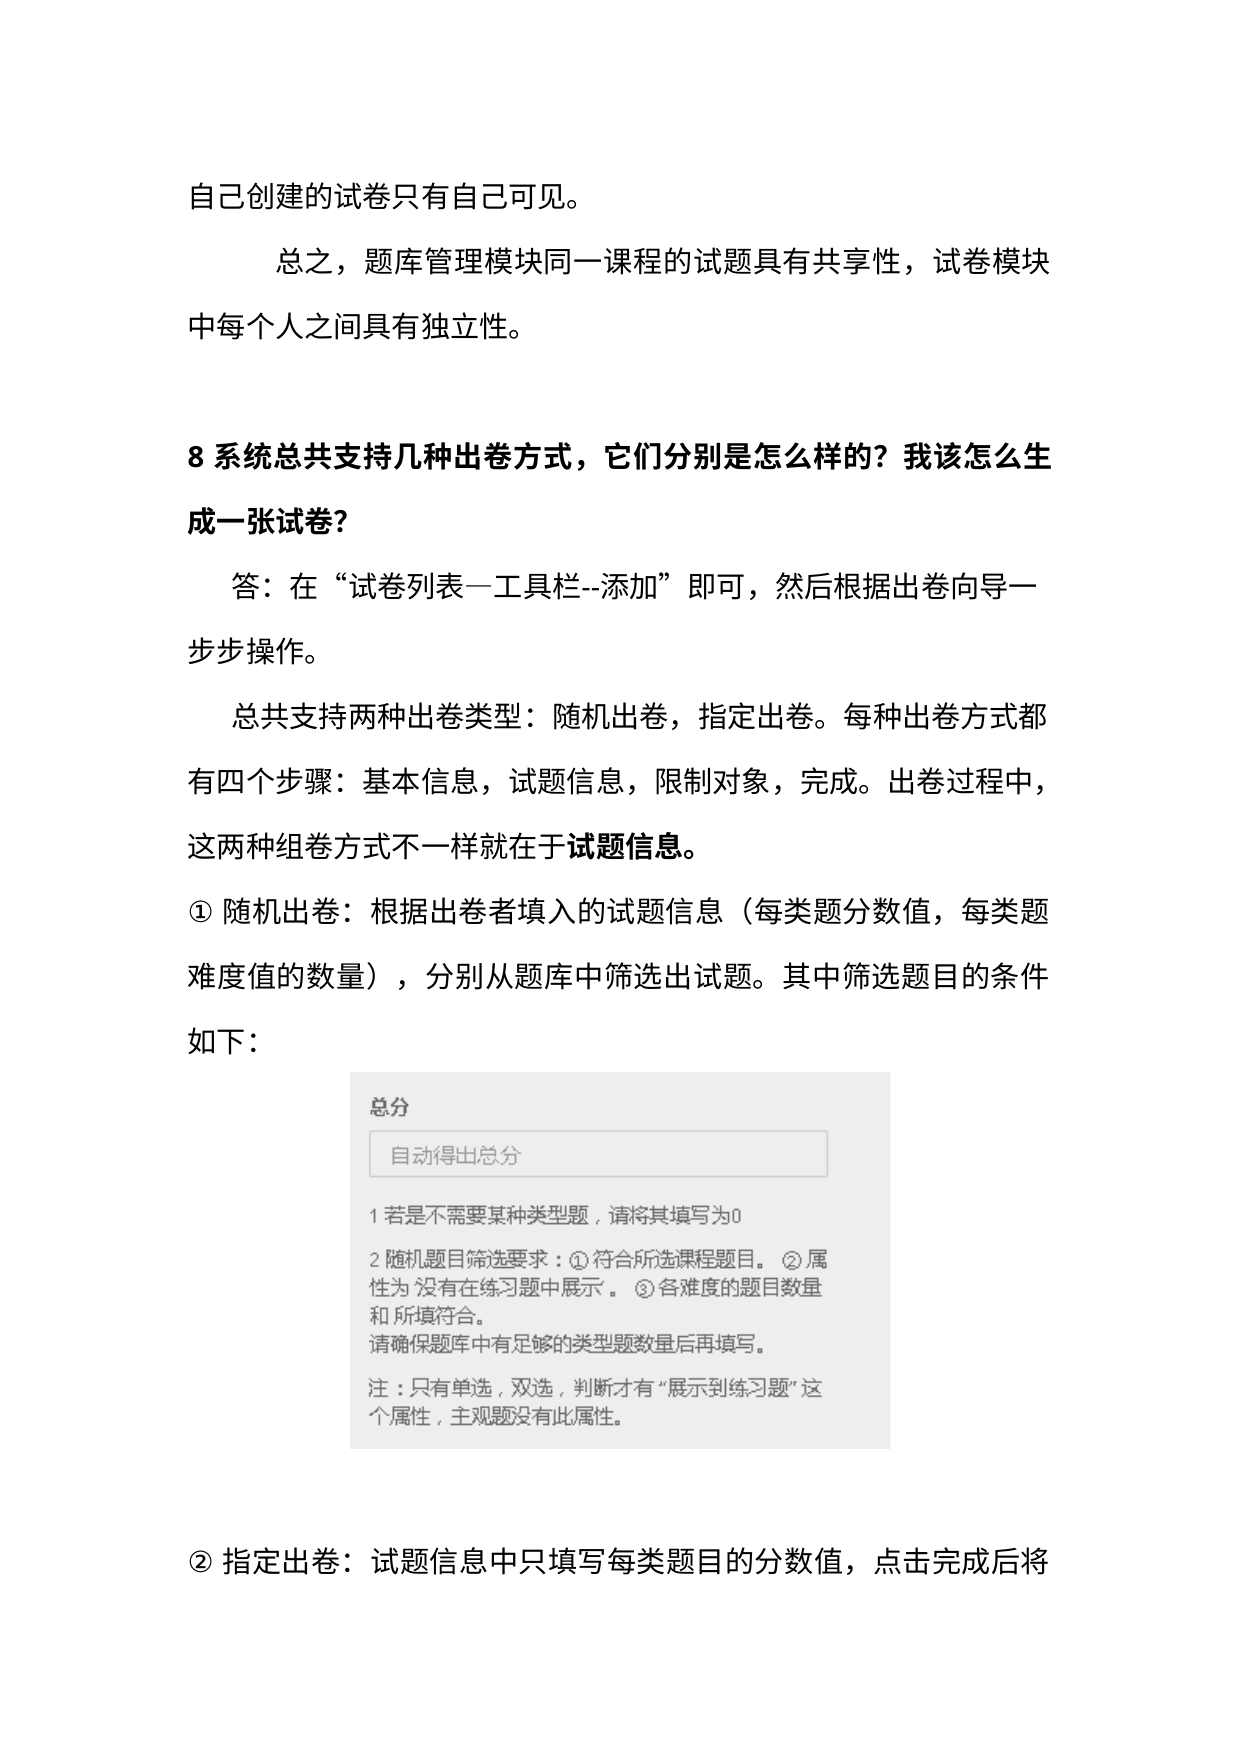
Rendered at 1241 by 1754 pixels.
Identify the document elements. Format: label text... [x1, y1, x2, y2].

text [187, 162, 1053, 227]
text ① 随机出卷：根据出卷者填入的试题信息（每类题分数值，每类题难度值的数量），分别从题库中筛选出试题。其中筛选题目的条件如下： [187, 877, 1053, 1072]
text 总之，题库管理模块同一课程的试题具有共享性，试卷模块中每个人之间具有独立性。 [187, 227, 1053, 357]
text 8 系统总共支持几种出卷方式，它们分别是怎么样的？我该怎么生成一张试卷？ [187, 422, 1053, 552]
picture [350, 1072, 891, 1449]
text 总共支持两种出卷类型：随机出卷，指定出卷。每种出卷方式都有四个步骤：基本信息，试题信息，限制对象，完成。出卷过程中，这两种组卷方式不一样就在于试题信息。 [187, 682, 1053, 877]
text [187, 1527, 1053, 1592]
text 答：在“试卷列表—工具栏--添加”即可，然后根据出卷向导一步步操作。 [187, 552, 1053, 682]
